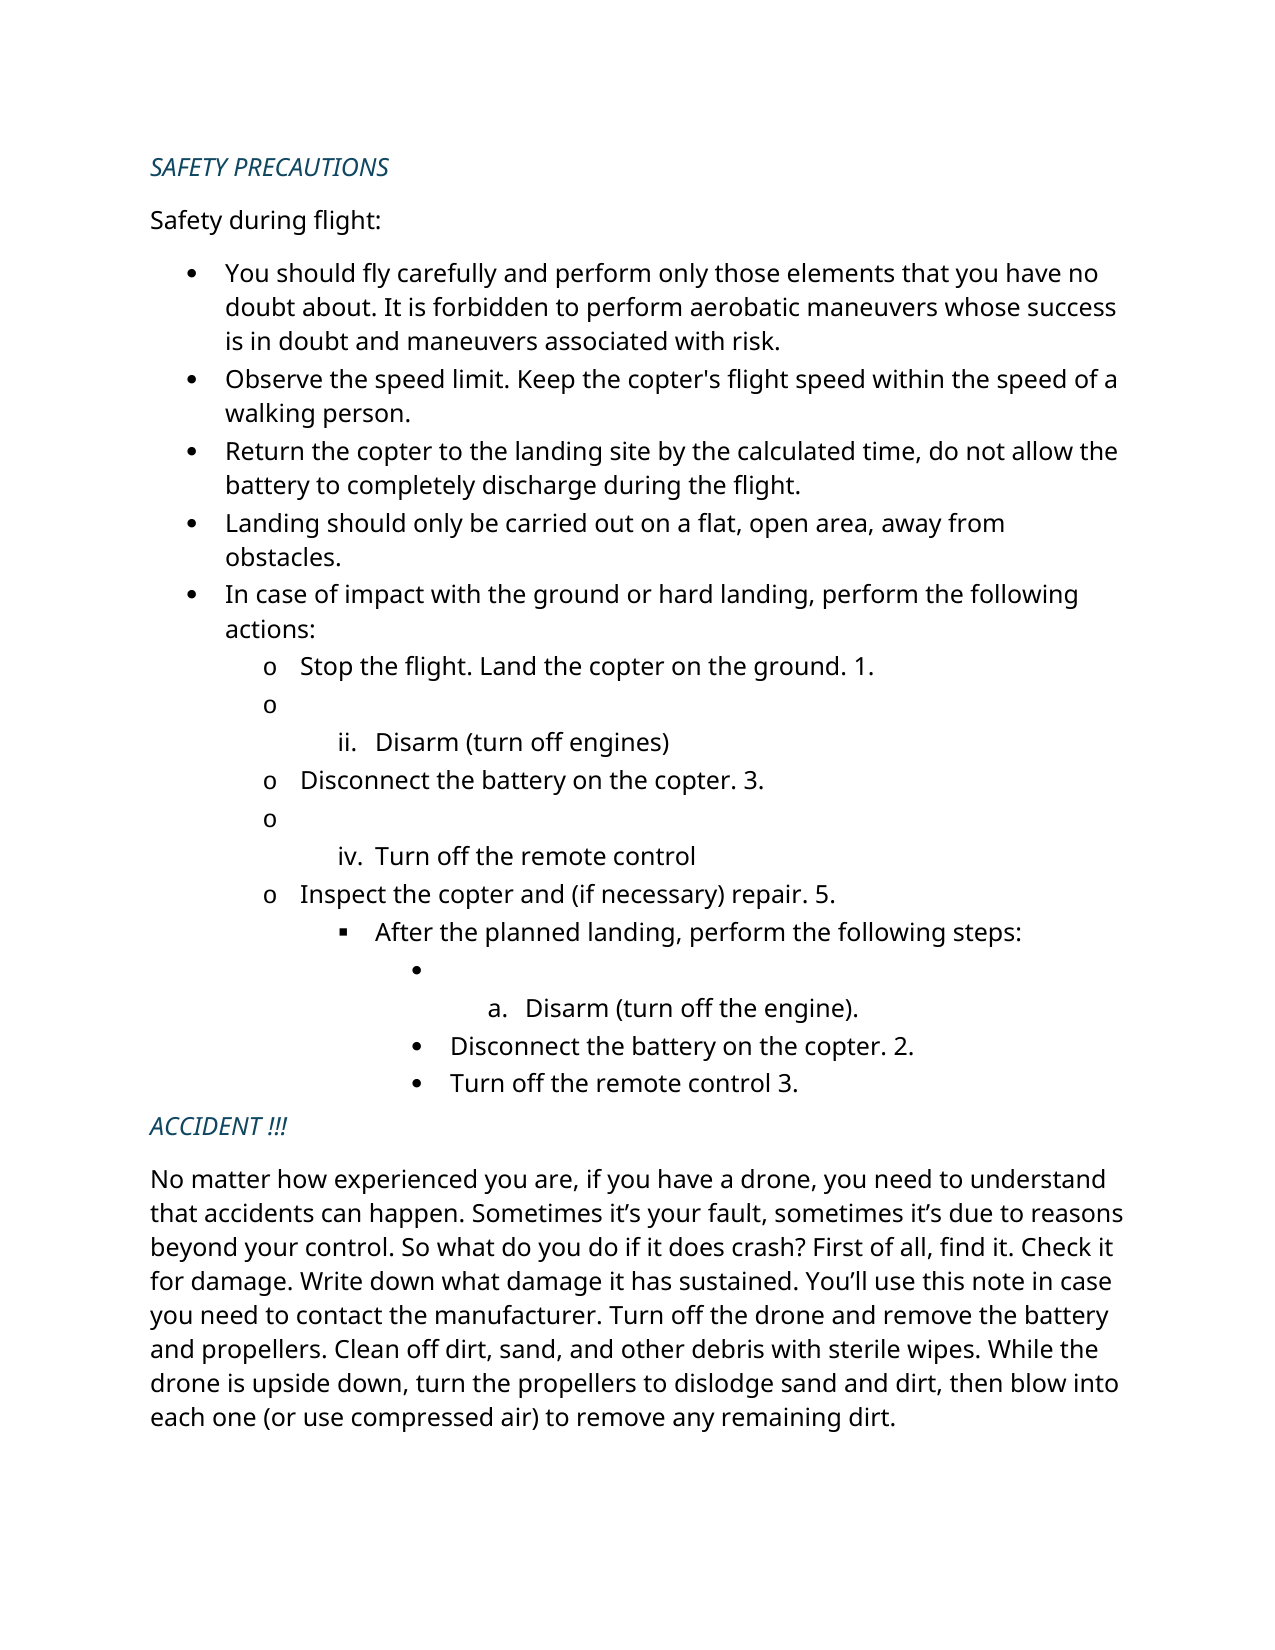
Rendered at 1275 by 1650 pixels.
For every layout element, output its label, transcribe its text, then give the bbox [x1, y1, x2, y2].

list Disconnect the battery on the copter. 3. [262, 763, 1125, 797]
subtitle SAFETY PRECAUTIONS [150, 150, 1125, 184]
list Disarm (turn off engines) [337, 725, 1125, 759]
list Inspect the copter and (if necessary) repair. 5. [262, 877, 1125, 911]
subtitle ACCIDENT !!! [150, 1108, 1125, 1142]
list Disarm (turn off the engine). [487, 990, 1125, 1024]
list Return the copter to the landing site by the calculated time, do not allow the battery to completely discharge during the flight. [187, 433, 1125, 502]
list Disconnect the battery on the copter. 2. [412, 1028, 1125, 1062]
list Observe the speed limit. Keep the copter's flight speed within the speed of a walking person. [187, 362, 1125, 430]
text Safety during flight: [150, 203, 1125, 237]
text No matter how experienced you are, if you have a drone, you need to understand that accidents can happen. Sometimes it’s your fault, sometimes it’s due to reasons beyond your control. So what do you do if it does crash? First of all, find it. Check it for damage. Write down what damage it has sustained. You’ll use this note in case you need to contact the manufacturer. Turn off the drone and remove the battery and propellers. Clean off dirt, sand, and other debris with sterile wipes. While the drone is upside down, turn the propellers to dislodge sand and dirt, then blow into each one (or use compressed air) to remove any remaining dirt. [150, 1161, 1125, 1434]
list Stop the flight. Land the copter on the ground. 1. [262, 649, 1125, 683]
list Turn off the remote control [337, 839, 1125, 873]
list You should fly carefully and perform only those elements that you have no doubt about. It is forbidden to perform aerobatic maneuvers whose success is in doubt and maneuvers associated with risk. [187, 256, 1125, 358]
list After the planned landing, perform the following steps: [337, 915, 1125, 949]
list Landing should only be carried out on a flat, open area, away from obstacles. [187, 505, 1125, 573]
list In case of impact with the ground or hard landing, perform the following actions: [187, 577, 1125, 645]
list Turn off the remote control 3. [412, 1066, 1125, 1100]
